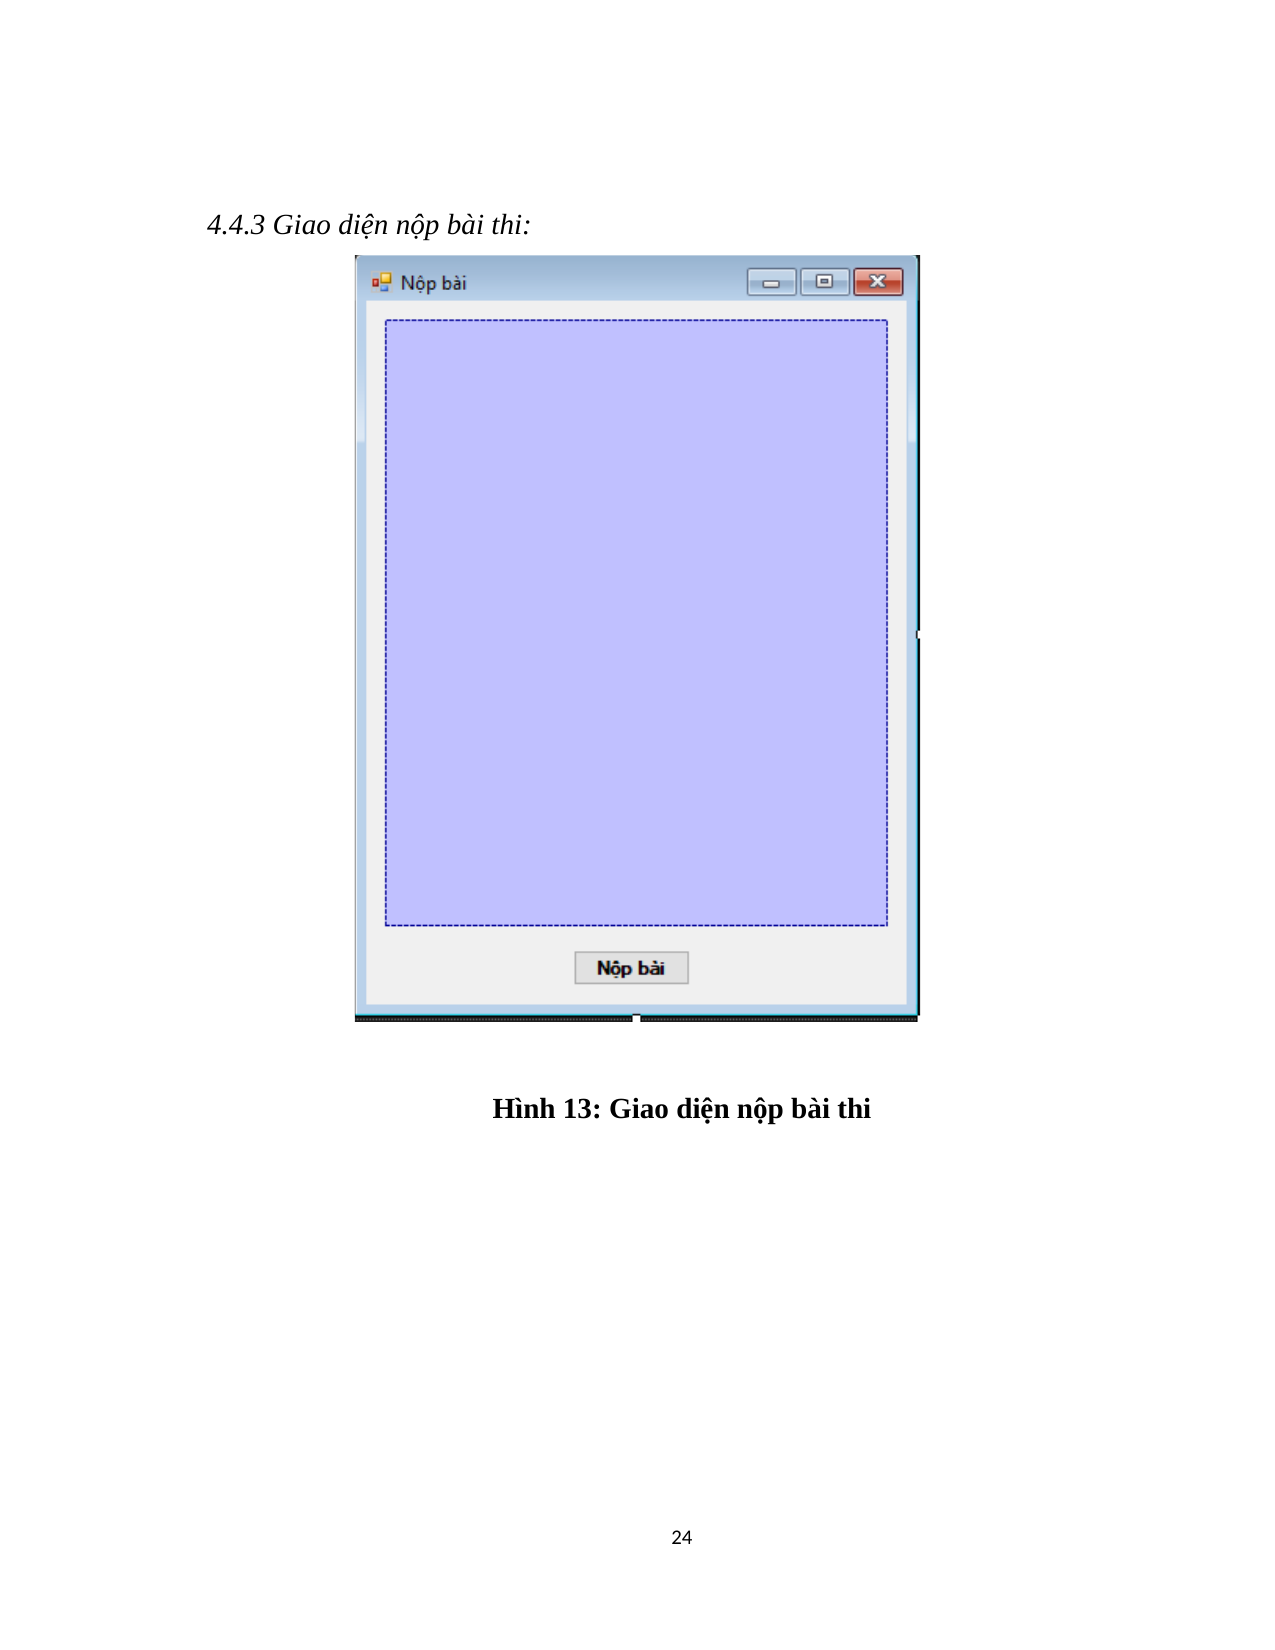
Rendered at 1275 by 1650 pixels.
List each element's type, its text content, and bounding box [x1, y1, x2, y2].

picture [354, 255, 921, 1022]
text Hình 13: Giao diện nộp bài thi [207, 1091, 1157, 1125]
text 4.4.3 Giao diện nộp bài thi: [207, 207, 1157, 240]
